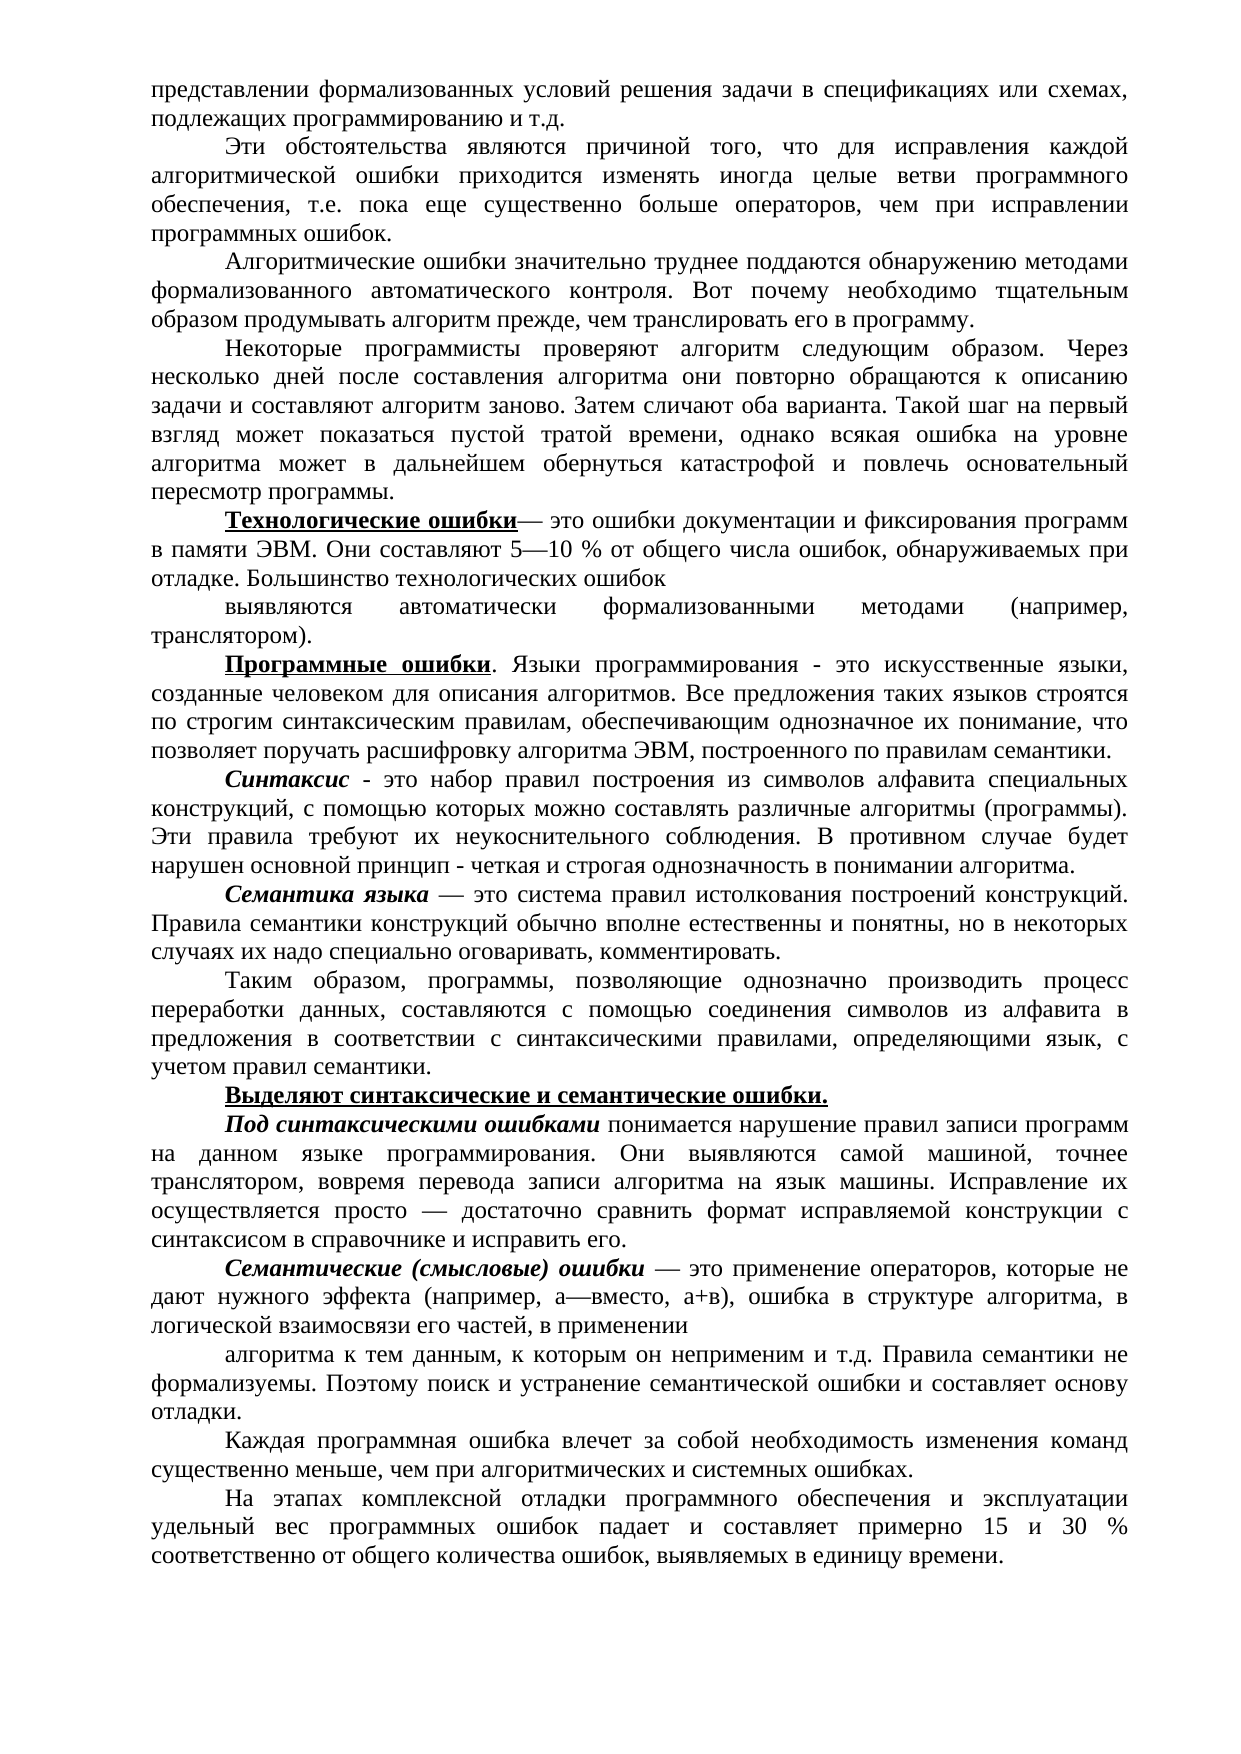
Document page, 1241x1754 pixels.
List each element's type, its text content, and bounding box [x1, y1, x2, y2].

text Алгоритмические ошибки значительно труднее поддаются обнаружению методами формализованного автоматического контроля. Вот почему необходимо тщательным образом продумывать алгоритм прежде, чем транслировать его в программу. [151, 246, 1129, 333]
text Синтаксис - это набор правил построения из символов алфавита специальных конструкций, с помощью которых можно составлять различные алгоритмы (программы). Эти правила требуют их неукоснительного соблюдения. В противном случае будет нарушен основной принцип - четкая и строгая однозначность в понимании алгоритма. [151, 764, 1129, 879]
text Семантические (смысловые) ошибки — это применение операторов, которые не дают нужного эффекта (например, а—вместо, а+в), ошибка в структуре алгоритма, в логической взаимосвязи его частей, в применении [151, 1253, 1129, 1339]
text Таким образом, программы, позволяющие однозначно производить процесс переработки данных, составляются с помощью соединения символов из алфавита в предложения в соответствии с синтаксическими правилами, определяющими язык, с учетом правил семантики. [151, 965, 1129, 1080]
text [151, 74, 1129, 131]
text Некоторые программисты проверяют алгоритм следующим образом. Через несколько дней после составления алгоритма они повторно обращаются к описанию задачи и составляют алгоритм заново. Затем сличают оба варианта. Такой шаг на первый взгляд может показаться пустой тратой времени, однако всякая ошибка на уровне алгоритма может в дальнейшем обернуться катастрофой и повлечь основательный пересмотр программы. [151, 333, 1129, 505]
text выявляются автоматически формализованными методами (например, транслятором). [151, 591, 1129, 649]
text Технологические ошибки— это ошибки документации и фиксирования программ в памяти ЭВМ. Они составляют 5—10 % от общего числа ошибок, обнаруживаемых при отладке. Большинство технологических ошибок [151, 505, 1129, 591]
text Под синтаксическими ошибками понимается нарушение правил записи программ на данном языке программирования. Они выявляются самой машиной, точнее транслятором, вовремя перевода записи алгоритма на язык машины. Исправление их осуществляется просто — достаточно сравнить формат исправляемой конструкции с синтаксисом в справочнике и исправить его. [151, 1109, 1129, 1253]
text Каждая программная ошибка влечет за собой необходимость изменения команд существенно меньше, чем при алгоритмических и системных ошибках. [151, 1425, 1129, 1483]
text Выделяют синтаксические и семантические ошибки. [151, 1080, 1129, 1109]
text Семантика языка — это система правил истолкования построений конструкций. Правила семантики конструкций обычно вполне естественны и понятны, но в некоторых случаях их надо специально оговаривать, комментировать. [151, 879, 1129, 965]
text алгоритма к тем данным, к которым он неприменим и т.д. Правила семантики не формализуемы. Поэтому поиск и устранение семантической ошибки и составляет основу отладки. [151, 1339, 1129, 1425]
text На этапах комплексной отладки программного обеспечения и эксплуатации удельный вес программных ошибок падает и составляет примерно 15 и 30 % соответственно от общего количества ошибок, выявляемых в единицу времени. [151, 1483, 1129, 1569]
text Программные ошибки. Языки программирования - это искусственные языки, созданные человеком для описания алгоритмов. Все предложения таких языков строятся по строгим синтаксическим правилам, обеспечивающим однозначное их понимание, что позволяет поручать расшифровку алгоритма ЭВМ, построенного по правилам семантики. [151, 649, 1129, 764]
text Эти обстоятельства являются причиной того, что для исправления каждой алгоритмической ошибки приходится изменять иногда целые ветви программного обеспечения, т.е. пока еще существенно больше операторов, чем при исправлении программных ошибок. [151, 131, 1129, 246]
